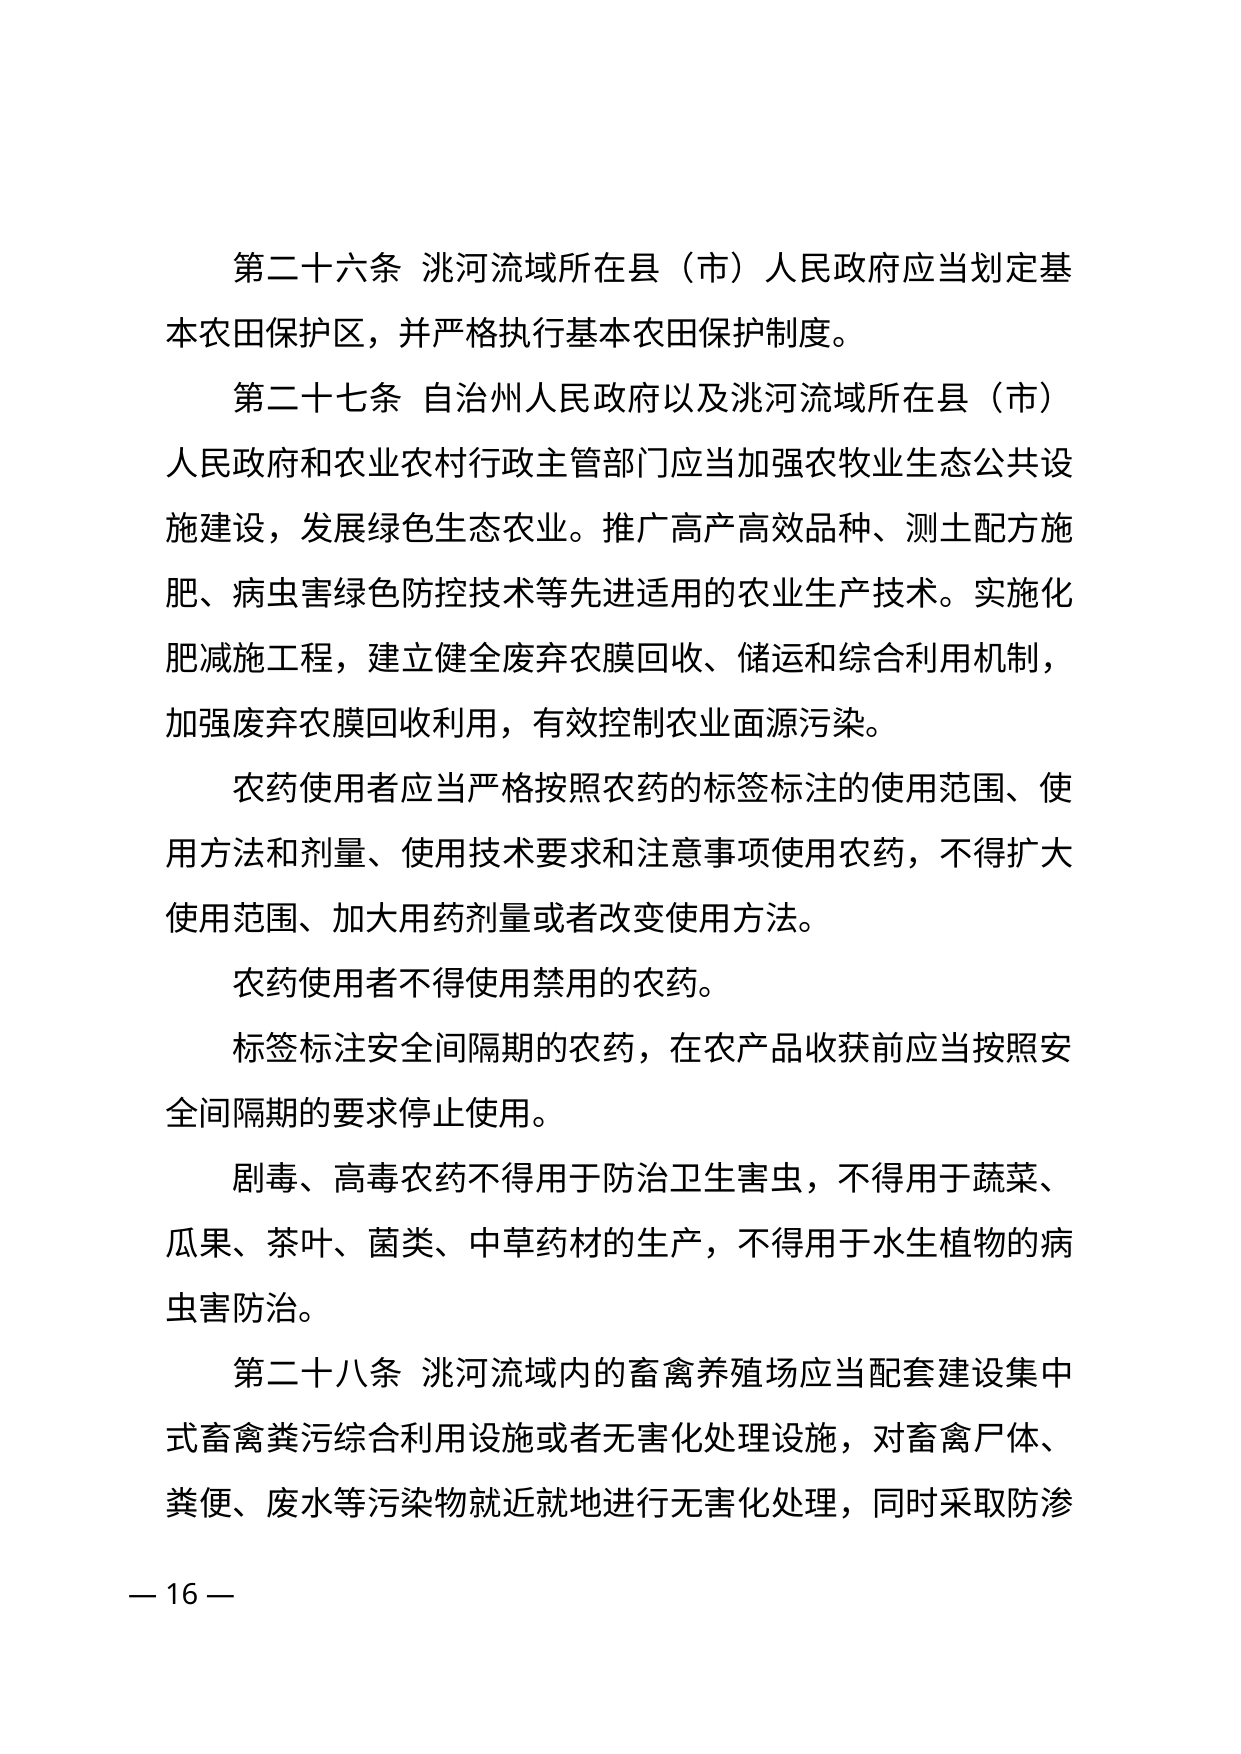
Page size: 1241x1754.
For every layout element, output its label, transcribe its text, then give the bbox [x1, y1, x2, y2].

text 第二十七条 自治州人民政府以及洮河流域所在县（市）人民政府和农业农村行政主管部门应当加强农牧业生态公共设施建设，发展绿色生态农业。推广高产高效品种、测土配方施肥、病虫害绿色防控技术等先进适用的农业生产技术。实施化肥减施工程，建立健全废弃农膜回收、储运和综合利用机制，加强废弃农膜回收利用，有效控制农业面源污染。 [165, 363, 1075, 753]
text 农药使用者不得使用禁用的农药。 [165, 948, 1075, 1013]
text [165, 1338, 1075, 1533]
text 农药使用者应当严格按照农药的标签标注的使用范围、使用方法和剂量、使用技术要求和注意事项使用农药，不得扩大使用范围、加大用药剂量或者改变使用方法。 [165, 753, 1075, 948]
text 标签标注安全间隔期的农药，在农产品收获前应当按照安全间隔期的要求停止使用。 [165, 1013, 1075, 1143]
text 第二十六条 洮河流域所在县（市）人民政府应当划定基本农田保护区，并严格执行基本农田保护制度。 [165, 233, 1075, 363]
text 剧毒、高毒农药不得用于防治卫生害虫，不得用于蔬菜、瓜果、茶叶、菌类、中草药材的生产，不得用于水生植物的病虫害防治。 [165, 1143, 1075, 1338]
